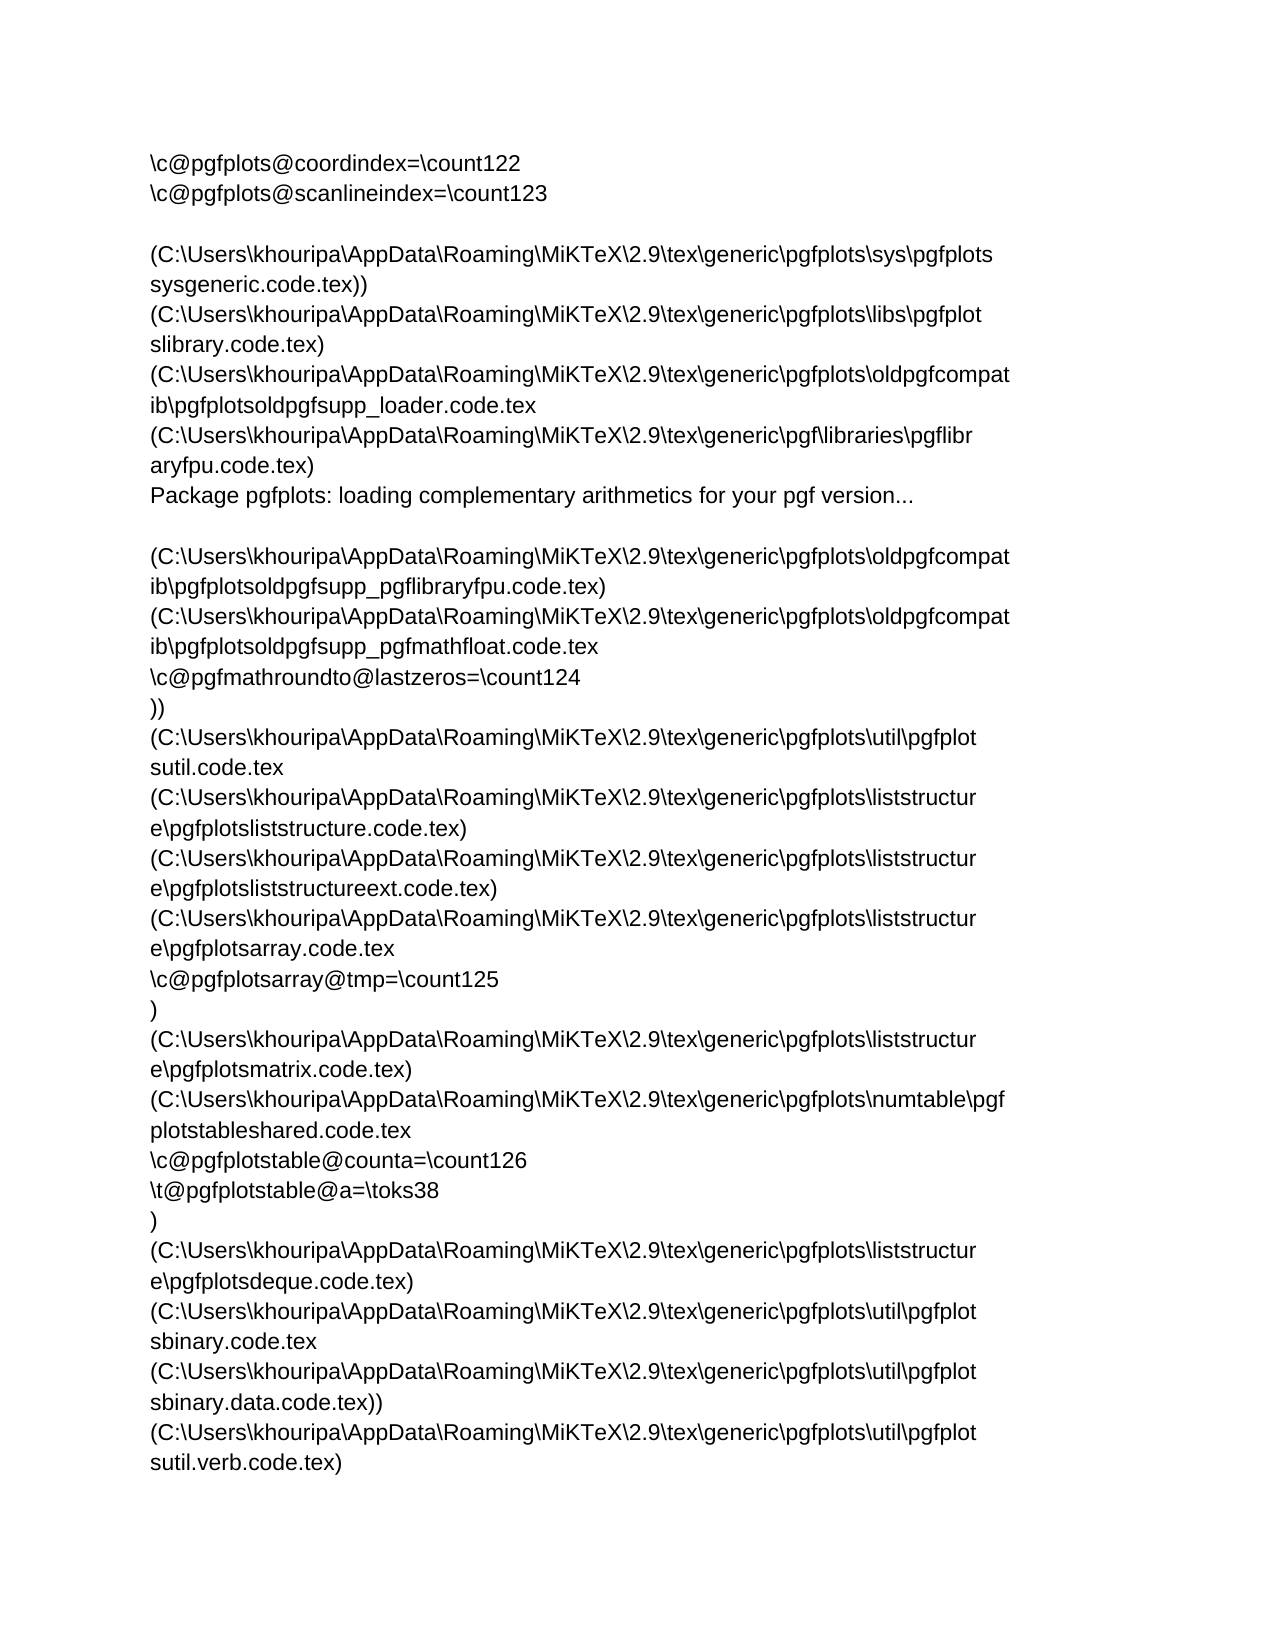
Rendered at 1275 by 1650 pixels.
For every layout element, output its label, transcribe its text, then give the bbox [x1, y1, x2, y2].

text (C:\Users\khouripa\AppData\Roaming\MiKTeX\2.9\tex\generic\pgfplots\oldpgfcompat [150, 543, 1125, 569]
text )) [150, 694, 1125, 720]
text (C:\Users\khouripa\AppData\Roaming\MiKTeX\2.9\tex\generic\pgfplots\liststructur [150, 784, 1125, 811]
text sbinary.code.tex [150, 1328, 1125, 1354]
text slibrary.code.tex) [150, 331, 1125, 358]
text sbinary.data.code.tex)) [150, 1388, 1125, 1415]
text ib\pgfplotsoldpgfsupp_loader.code.tex [150, 392, 1125, 418]
text e\pgfplotsliststructure.code.tex) [150, 814, 1125, 841]
text ) [150, 996, 1125, 1022]
text (C:\Users\khouripa\AppData\Roaming\MiKTeX\2.9\tex\generic\pgfplots\numtable\pgf [150, 1086, 1125, 1113]
text \c@pgfmathroundto@lastzeros=\count124 [150, 663, 1125, 690]
text (C:\Users\khouripa\AppData\Roaming\MiKTeX\2.9\tex\generic\pgfplots\oldpgfcompat [150, 603, 1125, 629]
text (C:\Users\khouripa\AppData\Roaming\MiKTeX\2.9\tex\generic\pgf\libraries\pgflibr [150, 422, 1125, 448]
text e\pgfplotsarray.code.tex [150, 935, 1125, 962]
text ) [150, 1207, 1125, 1234]
text (C:\Users\khouripa\AppData\Roaming\MiKTeX\2.9\tex\generic\pgfplots\liststructur [150, 1237, 1125, 1264]
text aryfpu.code.tex) [150, 452, 1125, 478]
text \c@pgfplots@coordindex=\count122 [150, 150, 1125, 176]
text ib\pgfplotsoldpgfsupp_pgfmathfloat.code.tex [150, 633, 1125, 660]
text \c@pgfplots@scanlineindex=\count123 [150, 180, 1125, 207]
text (C:\Users\khouripa\AppData\Roaming\MiKTeX\2.9\tex\generic\pgfplots\sys\pgfplots [150, 241, 1125, 267]
text e\pgfplotsdeque.code.tex) [150, 1268, 1125, 1294]
text plotstableshared.code.tex [150, 1117, 1125, 1143]
text sutil.code.tex [150, 754, 1125, 781]
text e\pgfplotsmatrix.code.tex) [150, 1056, 1125, 1083]
text Package pgfplots: loading complementary arithmetics for your pgf version... [150, 482, 1125, 509]
text e\pgfplotsliststructureext.code.tex) [150, 875, 1125, 901]
text \c@pgfplotsarray@tmp=\count125 [150, 966, 1125, 992]
text (C:\Users\khouripa\AppData\Roaming\MiKTeX\2.9\tex\generic\pgfplots\liststructur [150, 845, 1125, 871]
text sutil.verb.code.tex) [150, 1449, 1125, 1475]
text \c@pgfplotstable@counta=\count126 [150, 1147, 1125, 1173]
text (C:\Users\khouripa\AppData\Roaming\MiKTeX\2.9\tex\generic\pgfplots\util\pgfplot [150, 1358, 1125, 1385]
text (C:\Users\khouripa\AppData\Roaming\MiKTeX\2.9\tex\generic\pgfplots\util\pgfplot [150, 1419, 1125, 1445]
text sysgeneric.code.tex)) [150, 271, 1125, 297]
text (C:\Users\khouripa\AppData\Roaming\MiKTeX\2.9\tex\generic\pgfplots\oldpgfcompat [150, 361, 1125, 388]
text (C:\Users\khouripa\AppData\Roaming\MiKTeX\2.9\tex\generic\pgfplots\libs\pgfplot [150, 301, 1125, 327]
text (C:\Users\khouripa\AppData\Roaming\MiKTeX\2.9\tex\generic\pgfplots\liststructur [150, 905, 1125, 932]
text (C:\Users\khouripa\AppData\Roaming\MiKTeX\2.9\tex\generic\pgfplots\liststructur [150, 1026, 1125, 1052]
text \t@pgfplotstable@a=\toks38 [150, 1177, 1125, 1203]
text (C:\Users\khouripa\AppData\Roaming\MiKTeX\2.9\tex\generic\pgfplots\util\pgfplot [150, 724, 1125, 750]
text ib\pgfplotsoldpgfsupp_pgflibraryfpu.code.tex) [150, 573, 1125, 599]
text (C:\Users\khouripa\AppData\Roaming\MiKTeX\2.9\tex\generic\pgfplots\util\pgfplot [150, 1298, 1125, 1324]
